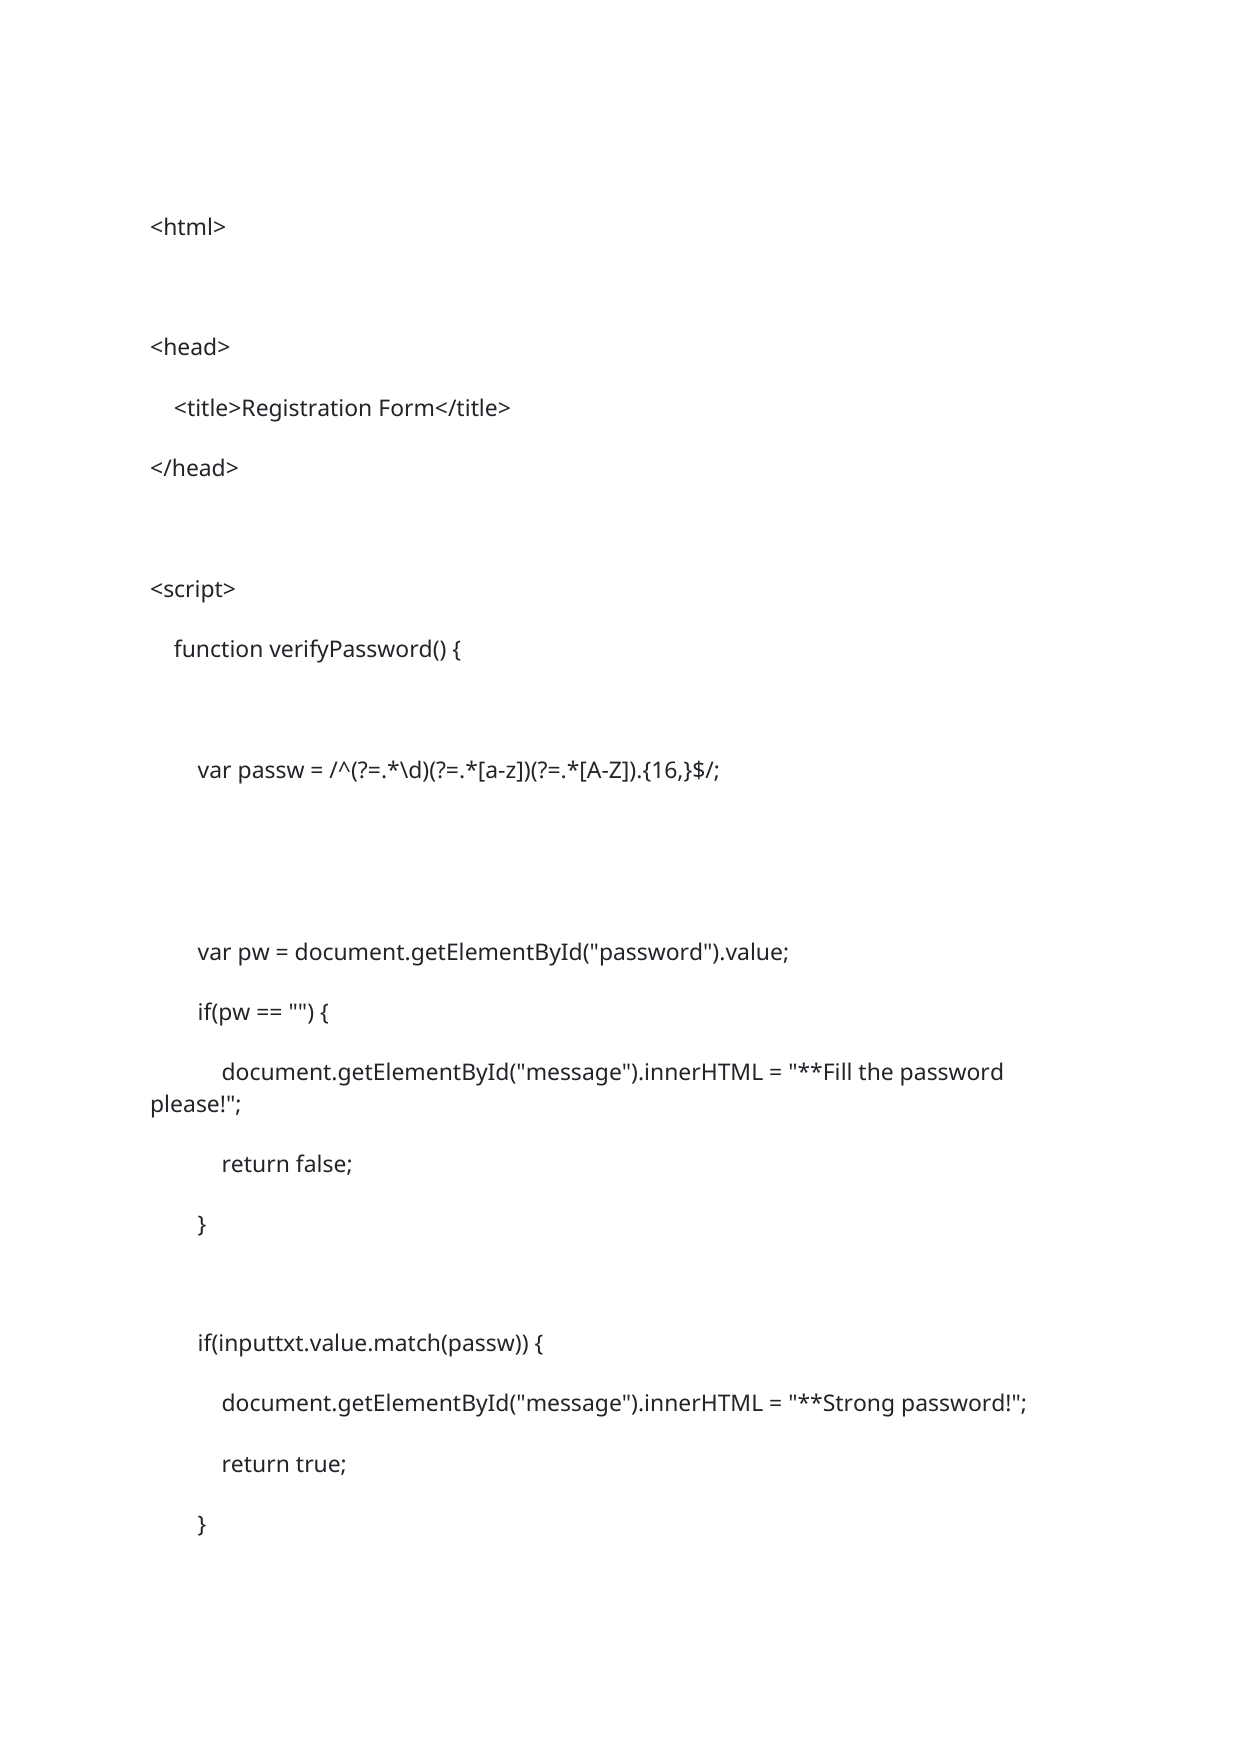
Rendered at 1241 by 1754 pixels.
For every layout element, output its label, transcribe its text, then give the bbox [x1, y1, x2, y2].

text <script> [150, 573, 1090, 604]
text <html> [150, 210, 1090, 242]
text return true; [150, 1447, 1090, 1479]
text document.getElementById("message").innerHTML = "**Strong password!"; [150, 1387, 1090, 1418]
text </head> [150, 452, 1090, 483]
text } [150, 1508, 1090, 1539]
text var passw = /^(?=.*\d)(?=.*[a-z])(?=.*[A-Z]).{16,}$/; [150, 754, 1090, 785]
text <head> [150, 331, 1090, 362]
text } [150, 1208, 1090, 1239]
text var pw = document.getElementById("password").value; [150, 935, 1090, 967]
text <title>Registration Form</title> [150, 392, 1090, 423]
text function verifyPassword() { [150, 633, 1090, 664]
text if(pw == "") { [150, 996, 1090, 1027]
text return false; [150, 1148, 1090, 1179]
text if(inputtxt.value.match(passw)) { [150, 1327, 1090, 1358]
text document.getElementById("message").innerHTML = "**Fill the password please!"; [150, 1056, 1090, 1119]
